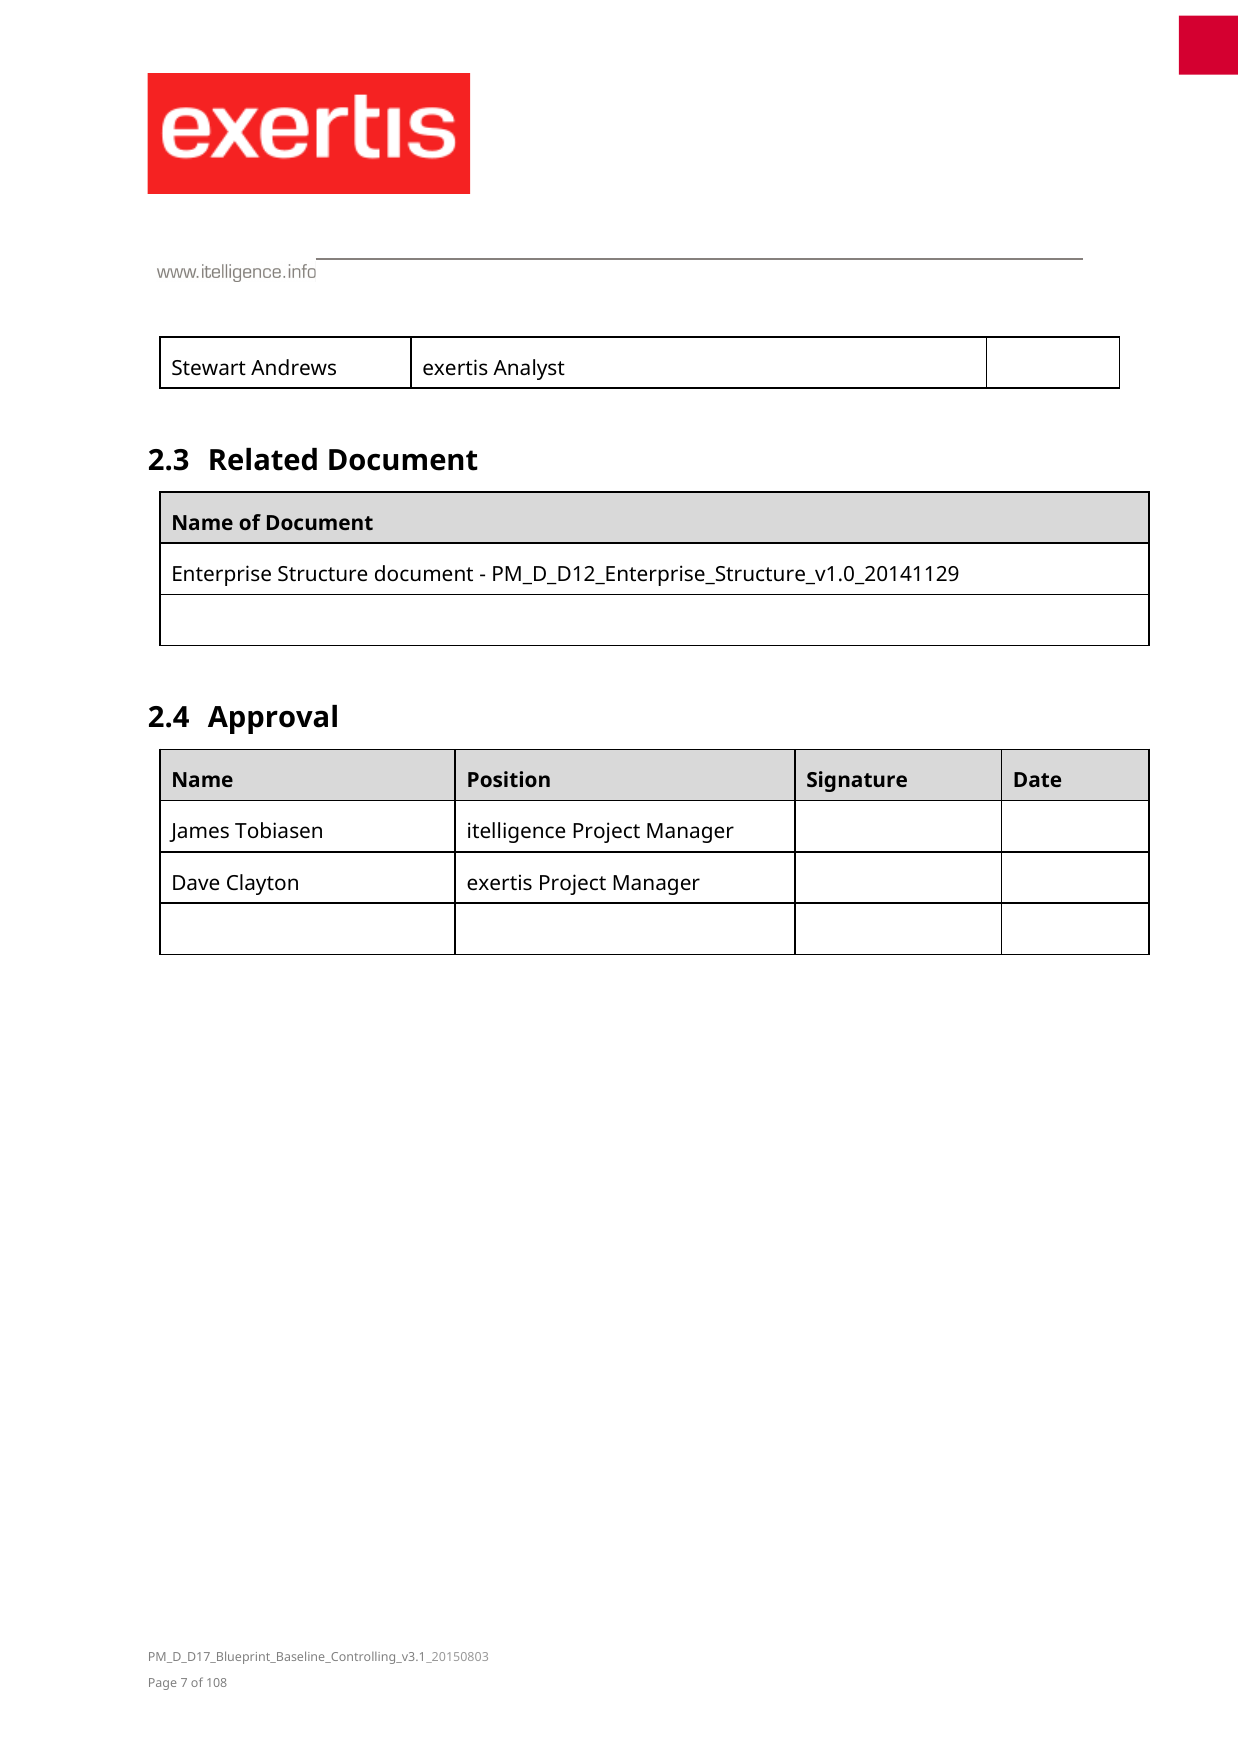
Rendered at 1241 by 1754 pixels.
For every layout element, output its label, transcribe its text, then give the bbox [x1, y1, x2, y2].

table_cell [796, 904, 1001, 953]
table_header Position [456, 750, 794, 800]
table_cell Stewart Andrews [161, 338, 410, 387]
table_cell Dave Clayton [161, 853, 454, 902]
table_header Name [161, 750, 454, 800]
table_cell [987, 338, 1119, 387]
table_cell [1002, 853, 1148, 902]
picture [147, 73, 471, 194]
table_cell [1002, 801, 1148, 851]
table_header Signature [796, 750, 1001, 800]
table_cell [161, 904, 454, 953]
table_cell [1002, 904, 1148, 953]
table_cell Enterprise Structure document - PM_D_D12_Enterprise_Structure_v1.0_20141129 [161, 544, 1148, 593]
table_cell [456, 904, 794, 953]
table_cell [161, 595, 1148, 645]
table_cell James Tobiasen [161, 801, 454, 851]
table_header Date [1002, 750, 1148, 800]
table_cell [796, 801, 1001, 851]
table_cell [796, 853, 1001, 902]
subtitle Approval [148, 696, 1092, 736]
table_cell exertis Analyst [412, 338, 986, 387]
subtitle Related Document [148, 439, 1092, 478]
picture [156, 261, 316, 282]
table_cell exertis Project Manager [456, 853, 794, 902]
table_header Name of Document [161, 493, 1148, 542]
table_cell itelligence Project Manager [456, 801, 794, 851]
